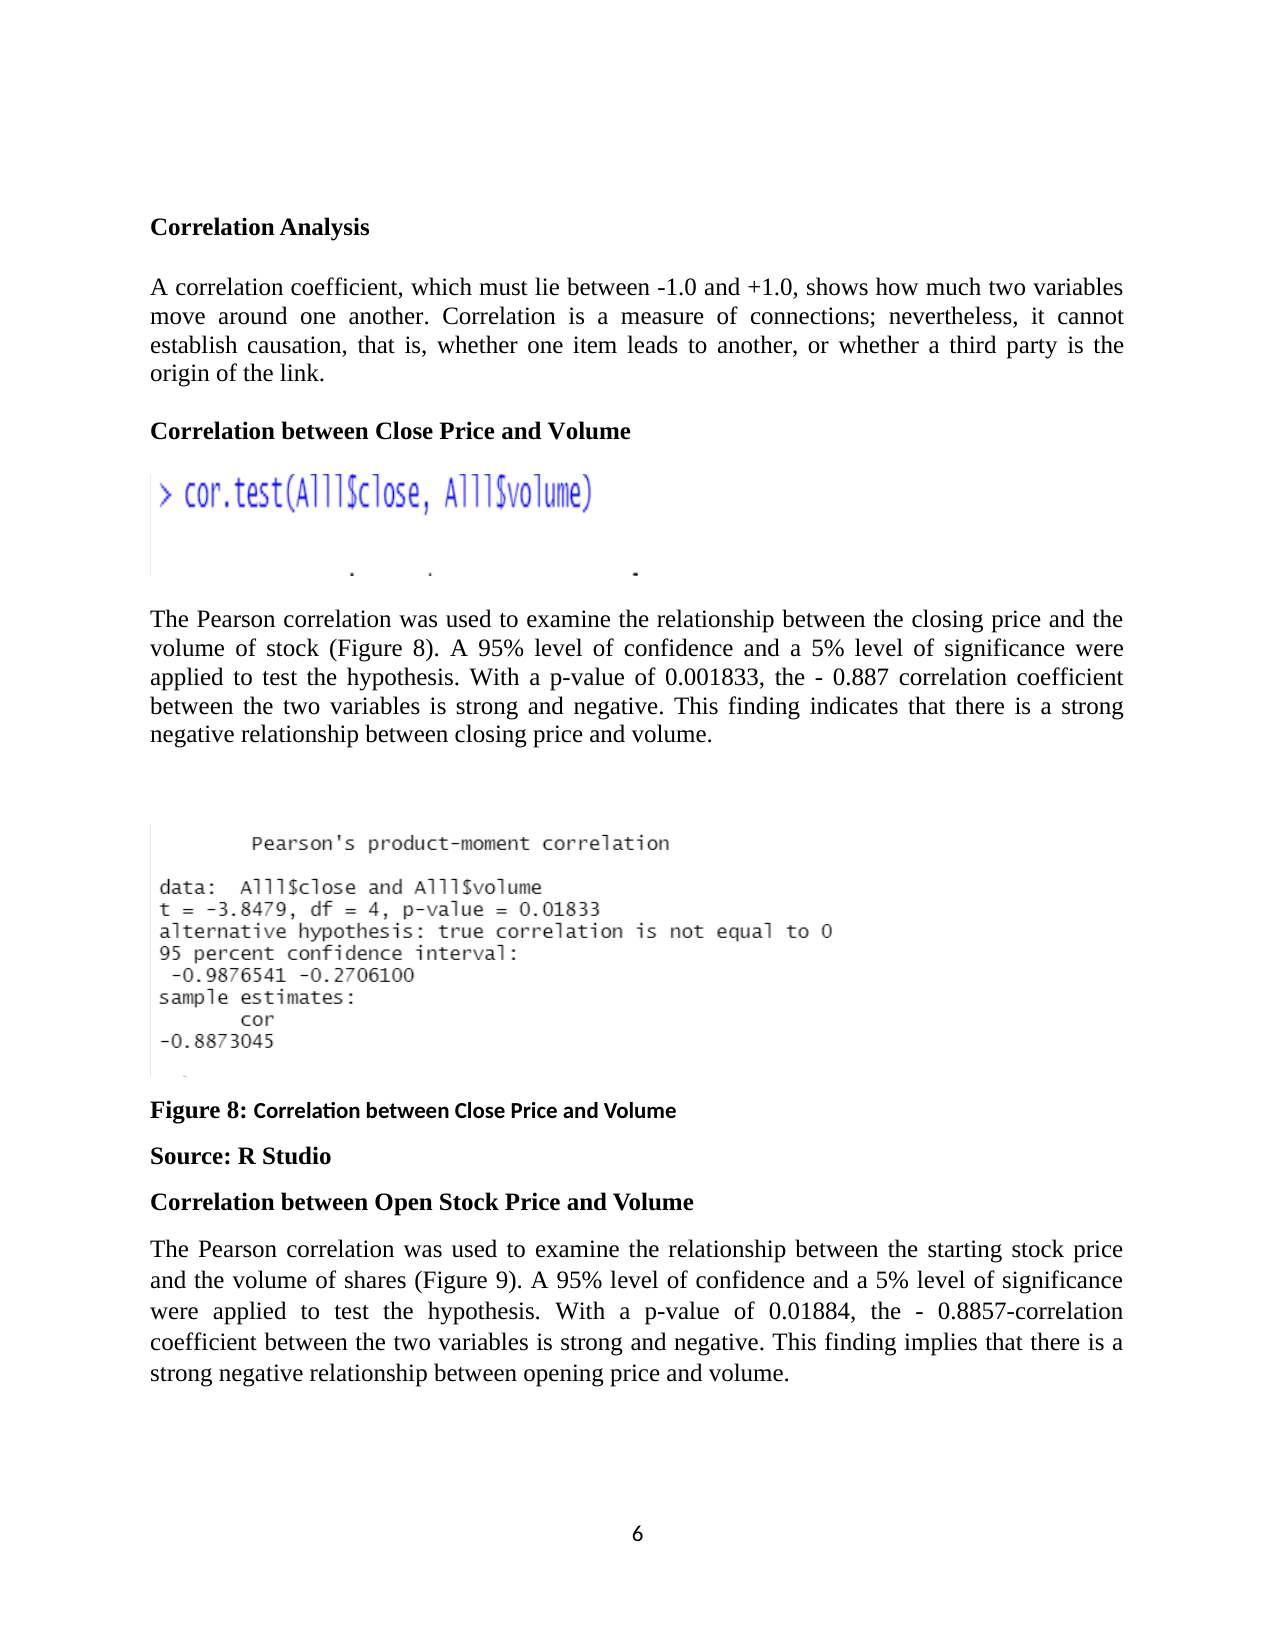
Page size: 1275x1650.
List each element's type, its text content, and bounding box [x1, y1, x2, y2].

text Correlation between Open Stock Price and Volume [150, 1187, 1125, 1215]
text The Pearson correlation was used to examine the relationship between the starting stock price and the volume of shares (Figure 9). A 95% level of confidence and a 5% level of significance were applied to test the hypothesis. With a p-value of 0.01884, the - 0.8857-correlation coefficient between the two variables is strong and negative. This finding implies that there is a strong negative relationship between opening price and volume. [150, 1234, 1125, 1387]
text A correlation coefficient, which must lie between -1.0 and +1.0, shows how much two variables move around one another. Correlation is a measure of connections; nevertheless, it cannot establish causation, that is, whether one item leads to another, or whether a third party is the origin of the link. [150, 272, 1125, 387]
text Correlation between Close Price and Volume [150, 416, 1125, 445]
text Source: R Studio [150, 1141, 1125, 1170]
text Correlation Analysis [150, 212, 1125, 241]
text Figure 8: Correlation between Close Price and Volume [150, 1096, 1125, 1124]
text The Pearson correlation was used to examine the relationship between the closing price and the volume of stock (Figure 8). A 95% level of confidence and a 5% level of significance were applied to test the hypothesis. With a p-value of 0.001833, the - 0.887 correlation coefficient between the two variables is strong and negative. This finding indicates that there is a strong negative relationship between closing price and volume. [150, 604, 1125, 748]
picture [150, 824, 887, 1077]
picture [150, 474, 638, 576]
